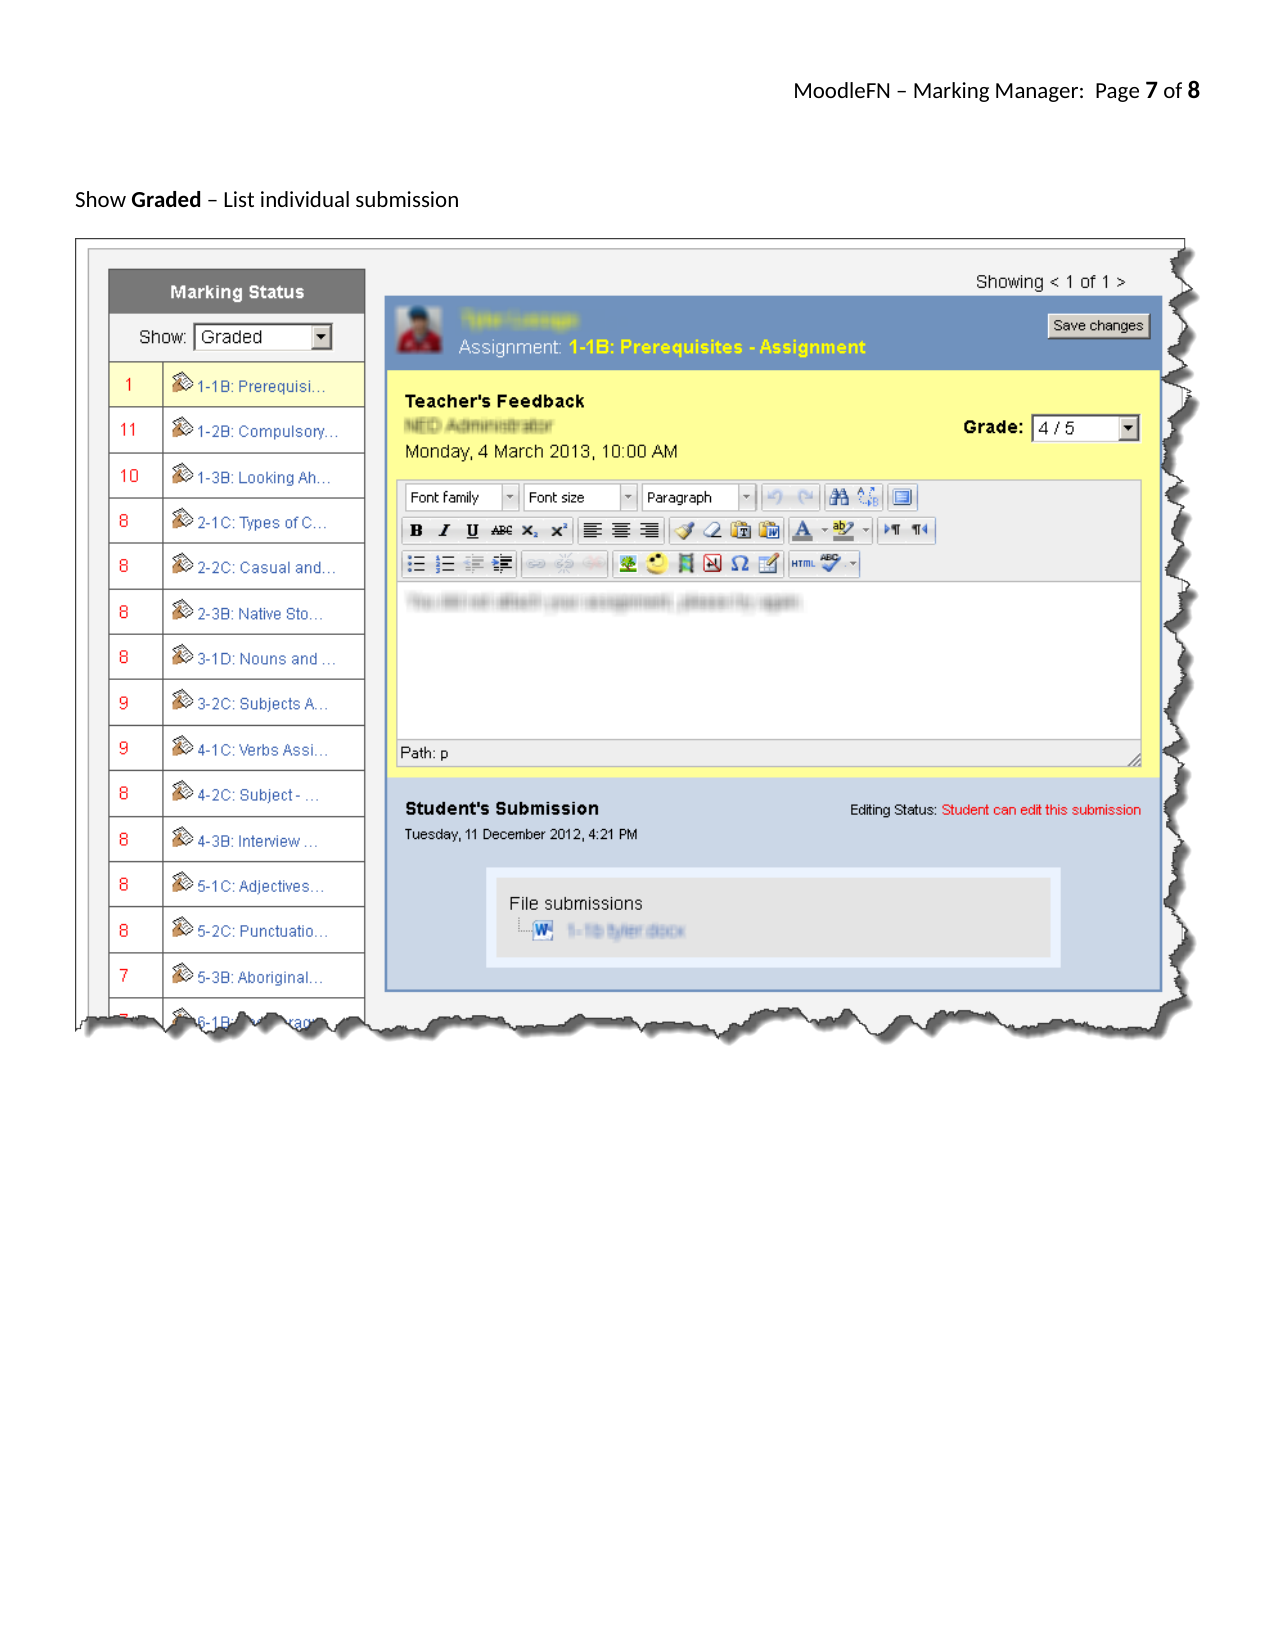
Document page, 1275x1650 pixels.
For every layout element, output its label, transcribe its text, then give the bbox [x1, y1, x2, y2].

text Show Graded – List individual submission [75, 185, 1200, 213]
picture [75, 238, 1200, 1050]
